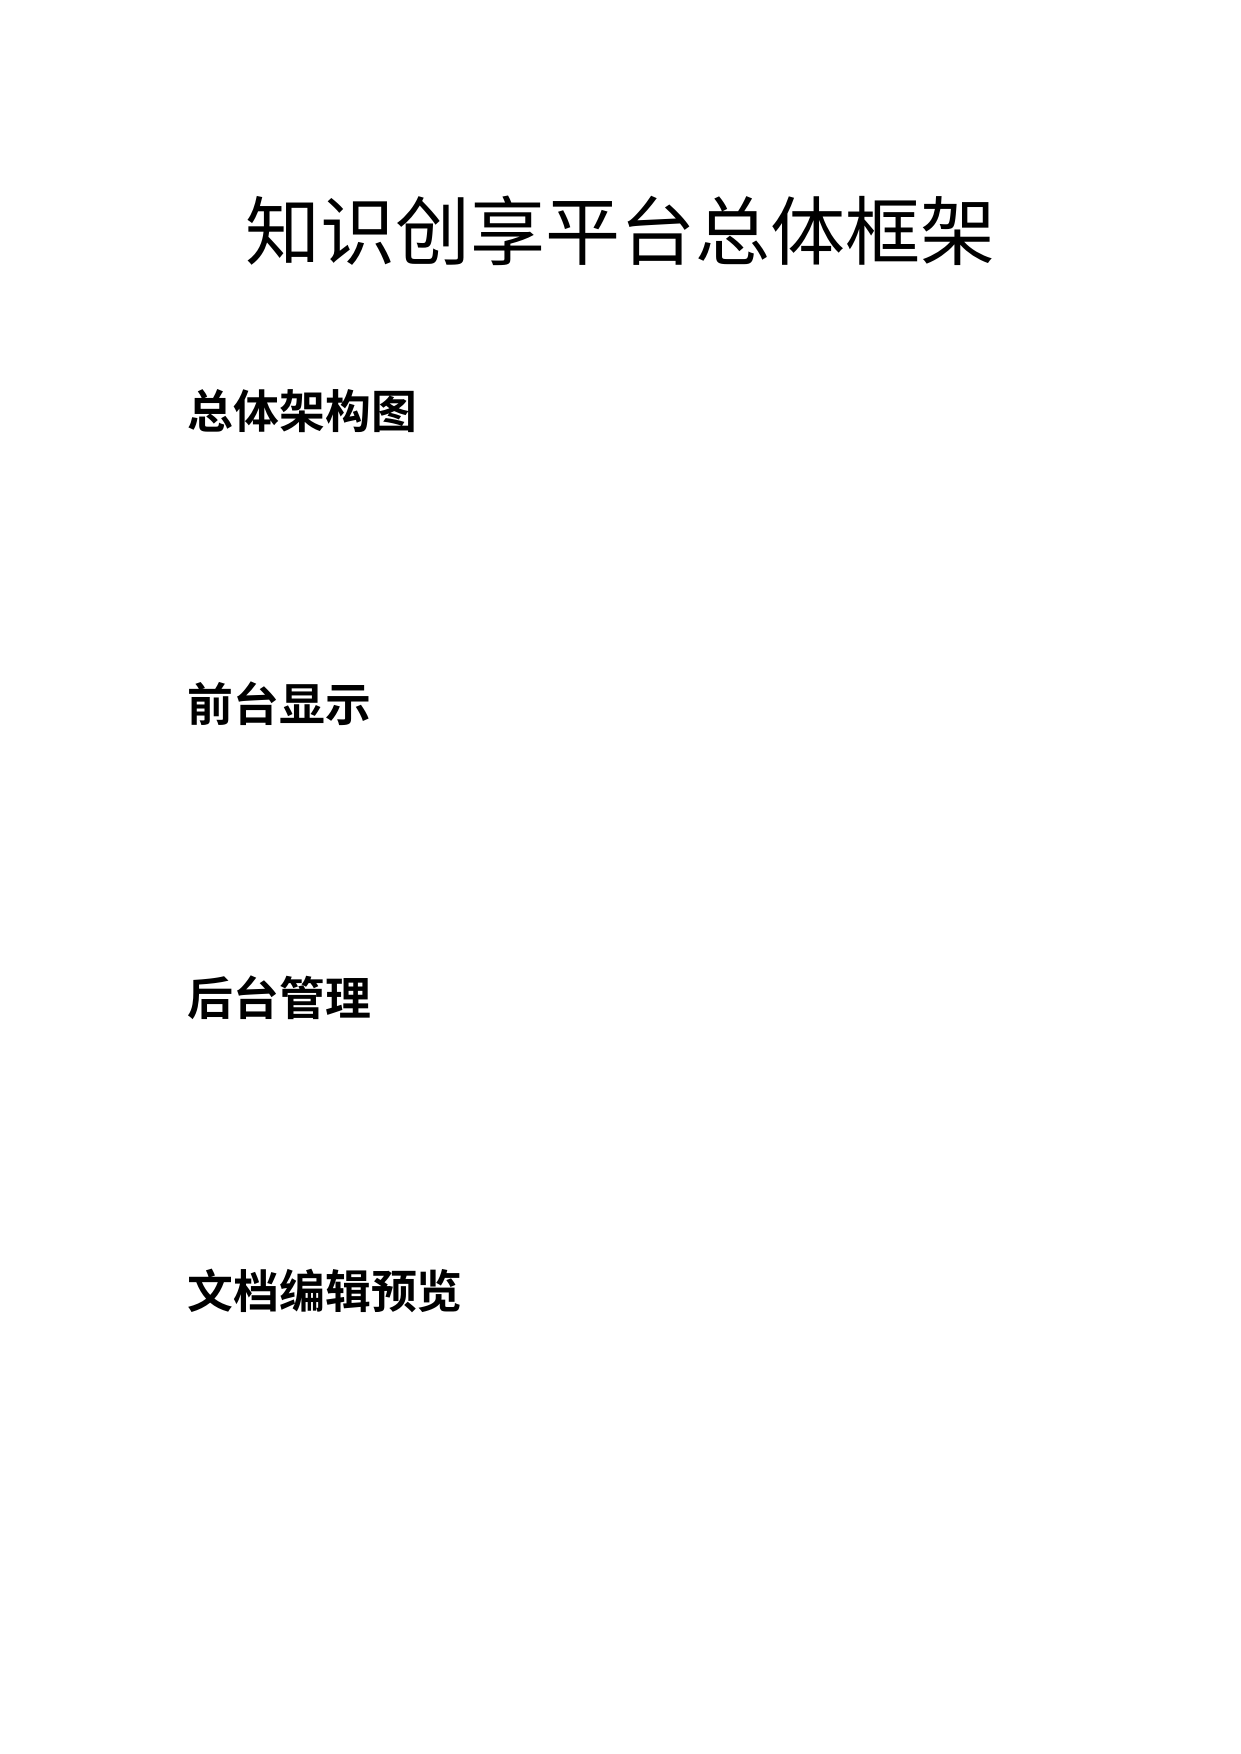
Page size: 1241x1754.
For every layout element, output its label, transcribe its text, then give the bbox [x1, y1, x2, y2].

subtitle 文档编辑预览 [187, 1240, 1053, 1337]
subtitle 总体架构图 [187, 360, 1053, 457]
subtitle 前台显示 [187, 653, 1053, 751]
text 知识创享平台总体框架 [187, 162, 1053, 292]
subtitle 后台管理 [187, 947, 1053, 1044]
